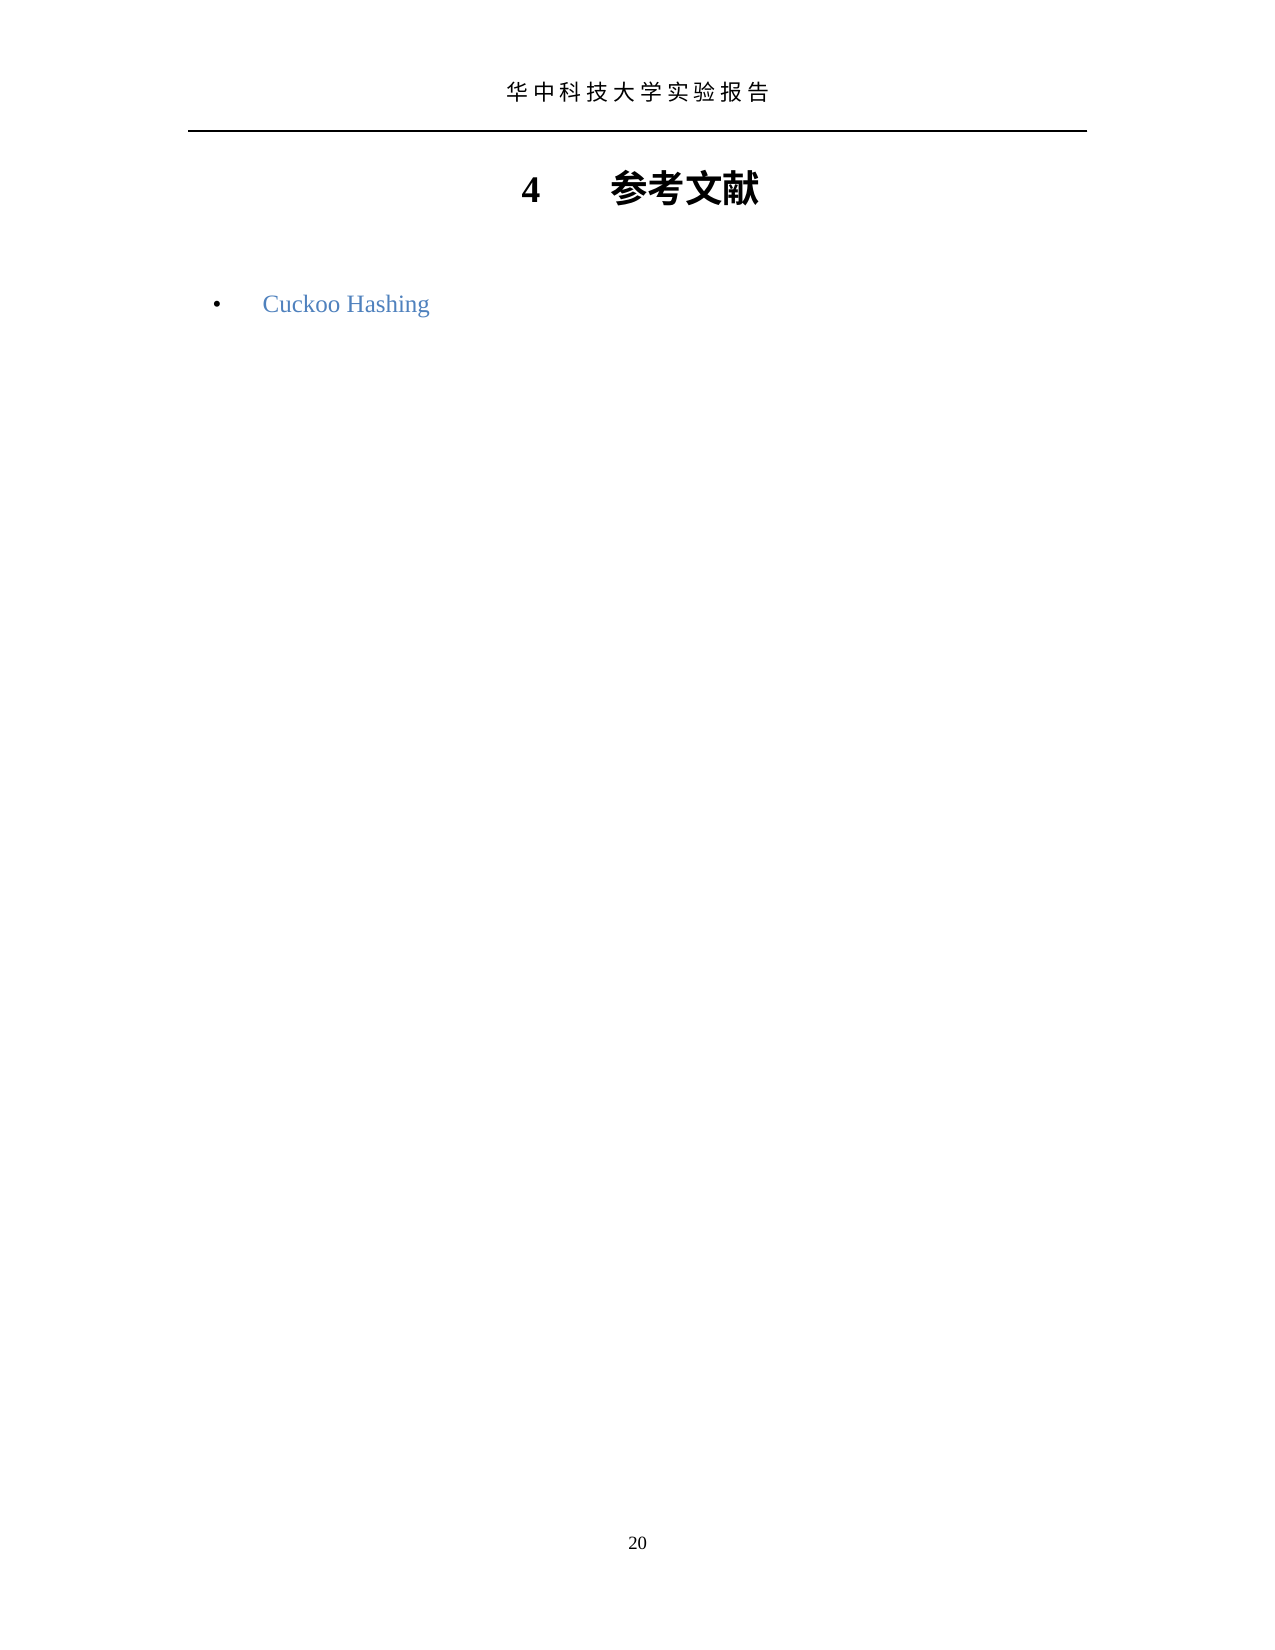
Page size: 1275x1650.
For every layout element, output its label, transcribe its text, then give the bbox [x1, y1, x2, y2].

list Cuckoo Hashing [212, 289, 1087, 318]
subtitle 参考文献 [187, 162, 1094, 213]
